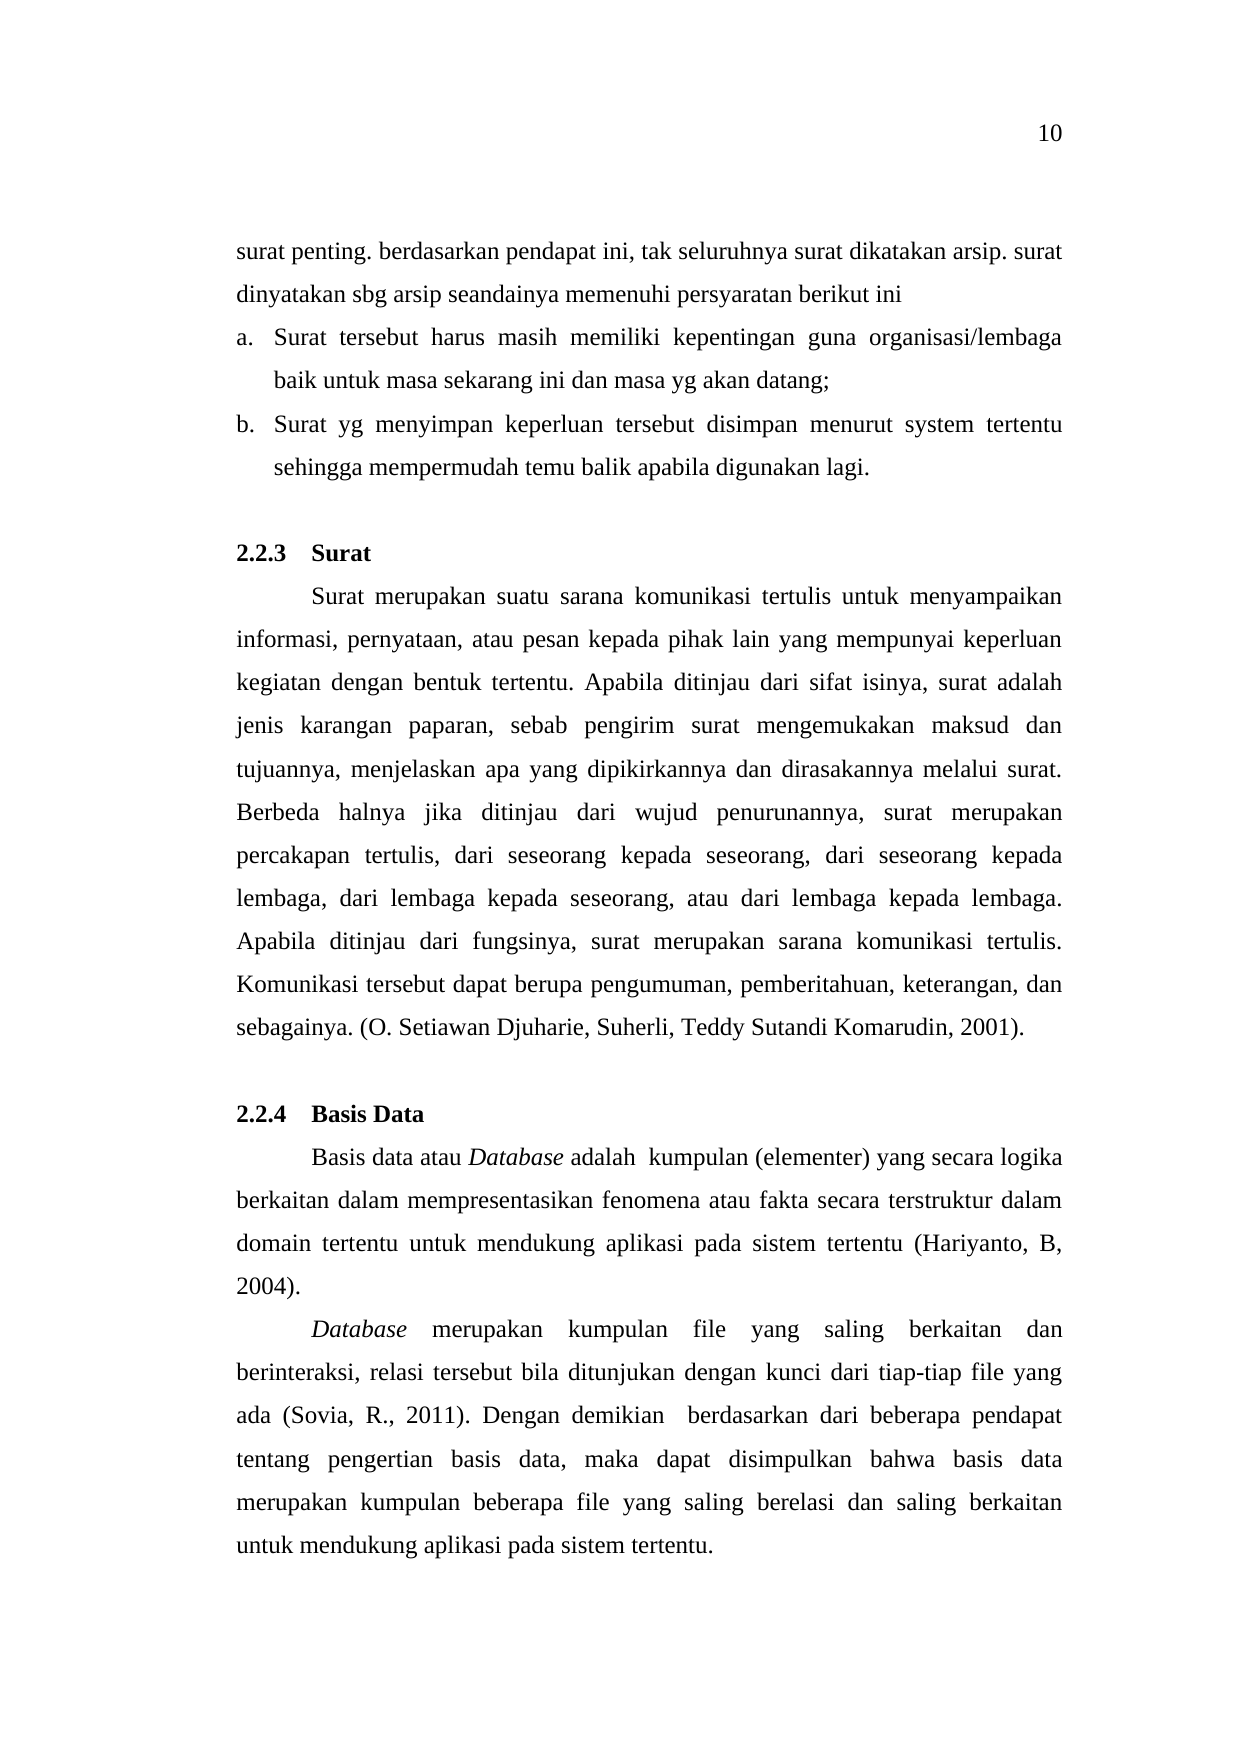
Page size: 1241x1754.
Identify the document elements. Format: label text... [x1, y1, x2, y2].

list Surat yg menyimpan keperluan tersebut disimpan menurut system tertentu sehingga mempermudah temu balik apabila digunakan lagi. [236, 409, 1063, 481]
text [236, 236, 1063, 308]
text Basis data atau Database adalah kumpulan (elementer) yang secara logika berkaitan dalam mempresentasikan fenomena atau fakta secara terstruktur dalam domain tertentu untuk mendukung aplikasi pada sistem tertentu (Hariyanto, B, 2004). [236, 1142, 1063, 1300]
text Database merupakan kumpulan file yang saling berkaitan dan berinteraksi, relasi tersebut bila ditunjukan dengan kunci dari tiap-tiap file yang ada (Sovia, R., 2011). Dengan demikian berdasarkan dari beberapa pendapat tentang pengertian basis data, maka dapat disimpulkan bahwa basis data merupakan kumpulan beberapa file yang saling berelasi dan saling berkaitan untuk mendukung aplikasi pada sistem tertentu. [236, 1314, 1063, 1559]
text Surat merupakan suatu sarana komunikasi tertulis untuk menyampaikan informasi, pernyataan, atau pesan kepada pihak lain yang mempunyai keperluan kegiatan dengan bentuk tertentu. Apabila ditinjau dari sifat isinya, surat adalah jenis karangan paparan, sebab pengirim surat mengemukakan maksud dan tujuannya, menjelaskan apa yang dipikirkannya dan dirasakannya melalui surat. Berbeda halnya jika ditinjau dari wujud penurunannya, surat merupakan percakapan tertulis, dari seseorang kepada seseorang, dari seseorang kepada lembaga, dari lembaga kepada seseorang, atau dari lembaga kepada lembaga. Apabila ditinjau dari fungsinya, surat merupakan sarana komunikasi tertulis. Komunikasi tersebut dapat berupa pengumuman, pemberitahuan, keterangan, dan sebagainya. (O. Setiawan Djuharie, Suherli, Teddy Sutandi Komarudin, 2001). [236, 581, 1063, 1041]
list Surat [236, 538, 1063, 567]
list Basis Data [236, 1099, 1063, 1127]
list Surat tersebut harus masih memiliki kepentingan guna organisasi/lembaga baik untuk masa sekarang ini dan masa yg akan datang; [236, 322, 1063, 394]
